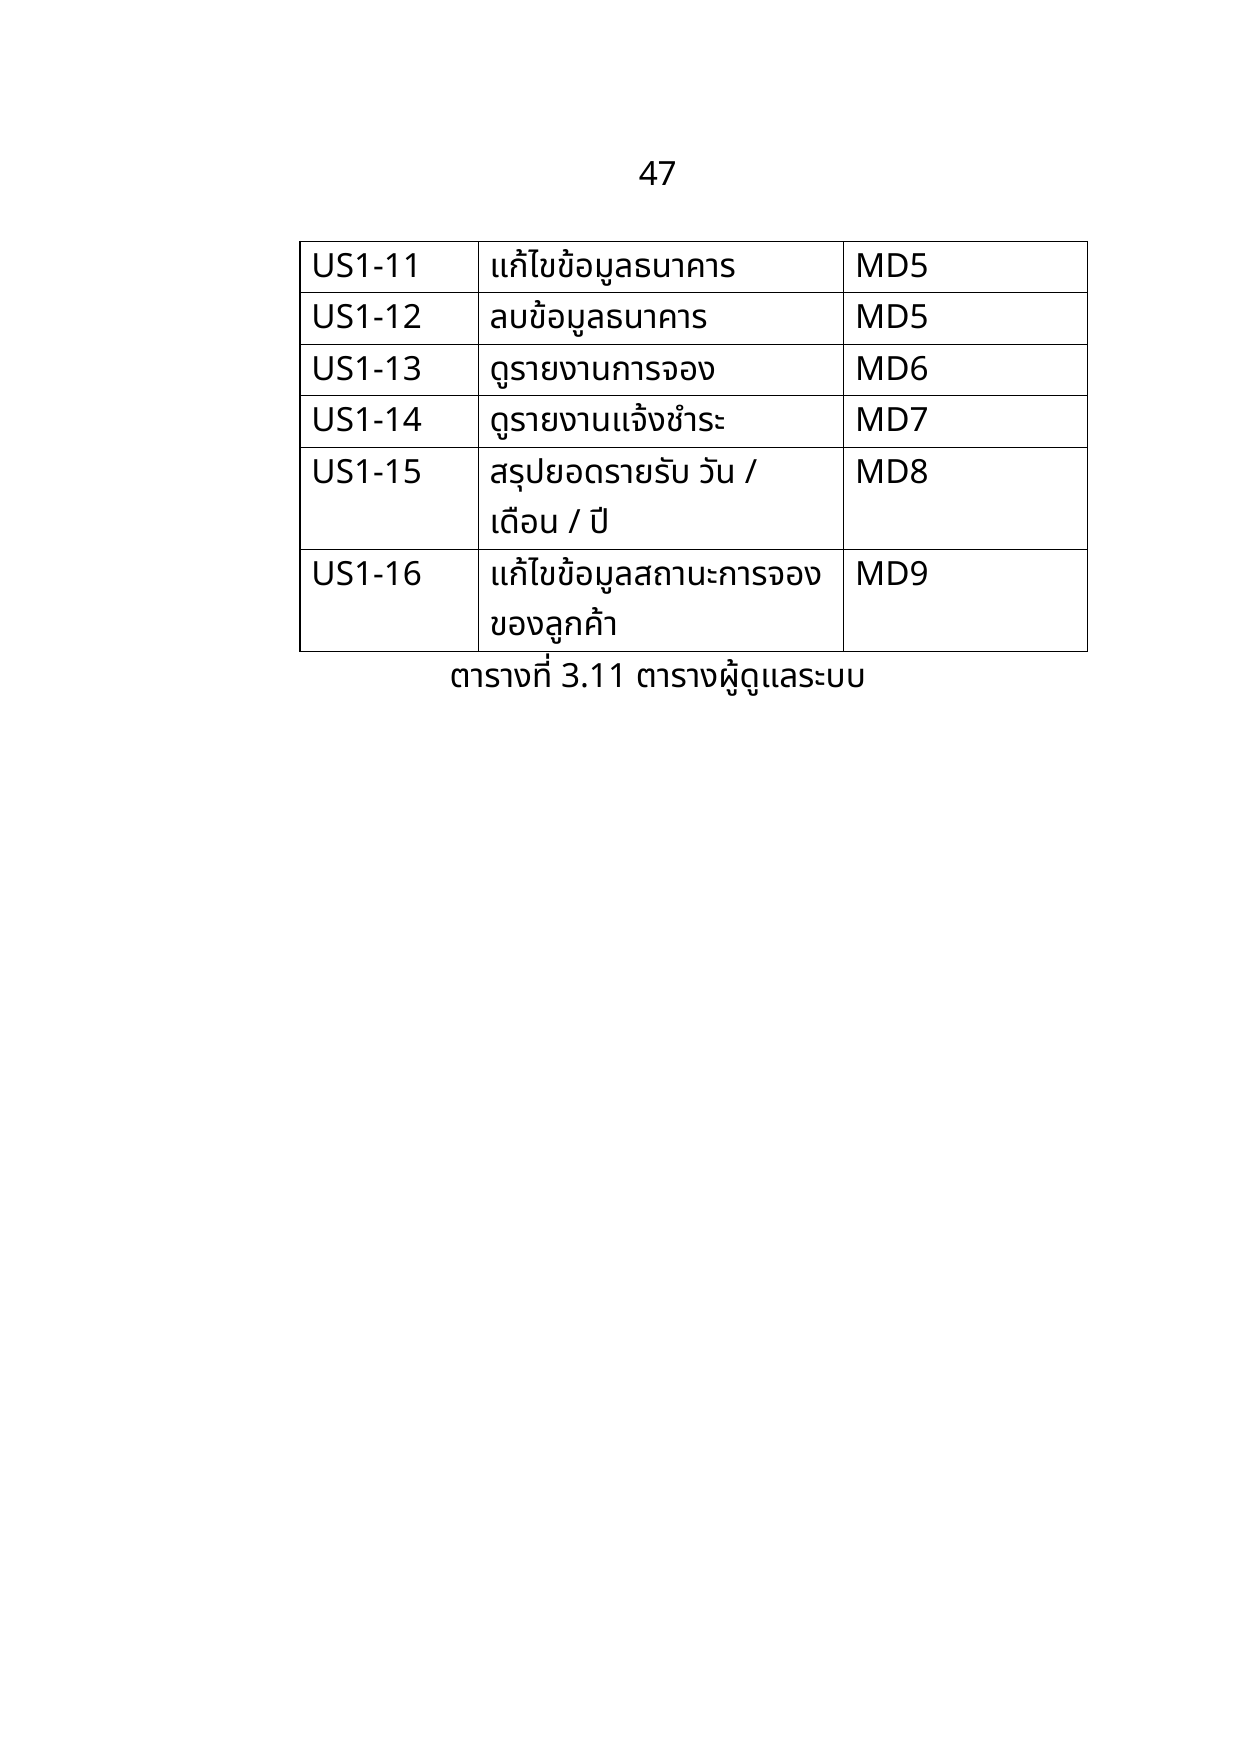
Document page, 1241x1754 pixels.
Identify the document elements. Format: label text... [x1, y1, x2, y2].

table_cell US1-15 [301, 448, 478, 549]
table_cell แก้ไขข้อมูลสถานะการจองของลูกค้า [479, 550, 843, 651]
table_cell ลบข้อมูลธนาคาร [479, 293, 843, 344]
table_cell US1-11 [301, 242, 478, 292]
table_cell US1-14 [301, 396, 478, 447]
table_cell US1-12 [301, 293, 478, 344]
text ตารางที่ 3.11 ตารางผู้ดูแลระบบ [225, 652, 1090, 702]
table_cell US1-13 [301, 345, 478, 395]
table_cell MD5 [844, 293, 1087, 344]
table_cell MD7 [844, 396, 1087, 447]
table_cell MD5 [844, 242, 1087, 292]
table_cell MD9 [844, 550, 1087, 651]
table_cell US1-16 [301, 550, 478, 651]
table_cell แก้ไขข้อมูลธนาคาร [479, 242, 843, 292]
table_cell MD8 [844, 448, 1087, 549]
table_cell ดูรายงานการจอง [479, 345, 843, 395]
table_cell ดูรายงานแจ้งชำระ [479, 396, 843, 447]
table_cell สรุปยอดรายรับ วัน / เดือน / ปี [479, 448, 843, 549]
table_cell MD6 [844, 345, 1087, 395]
